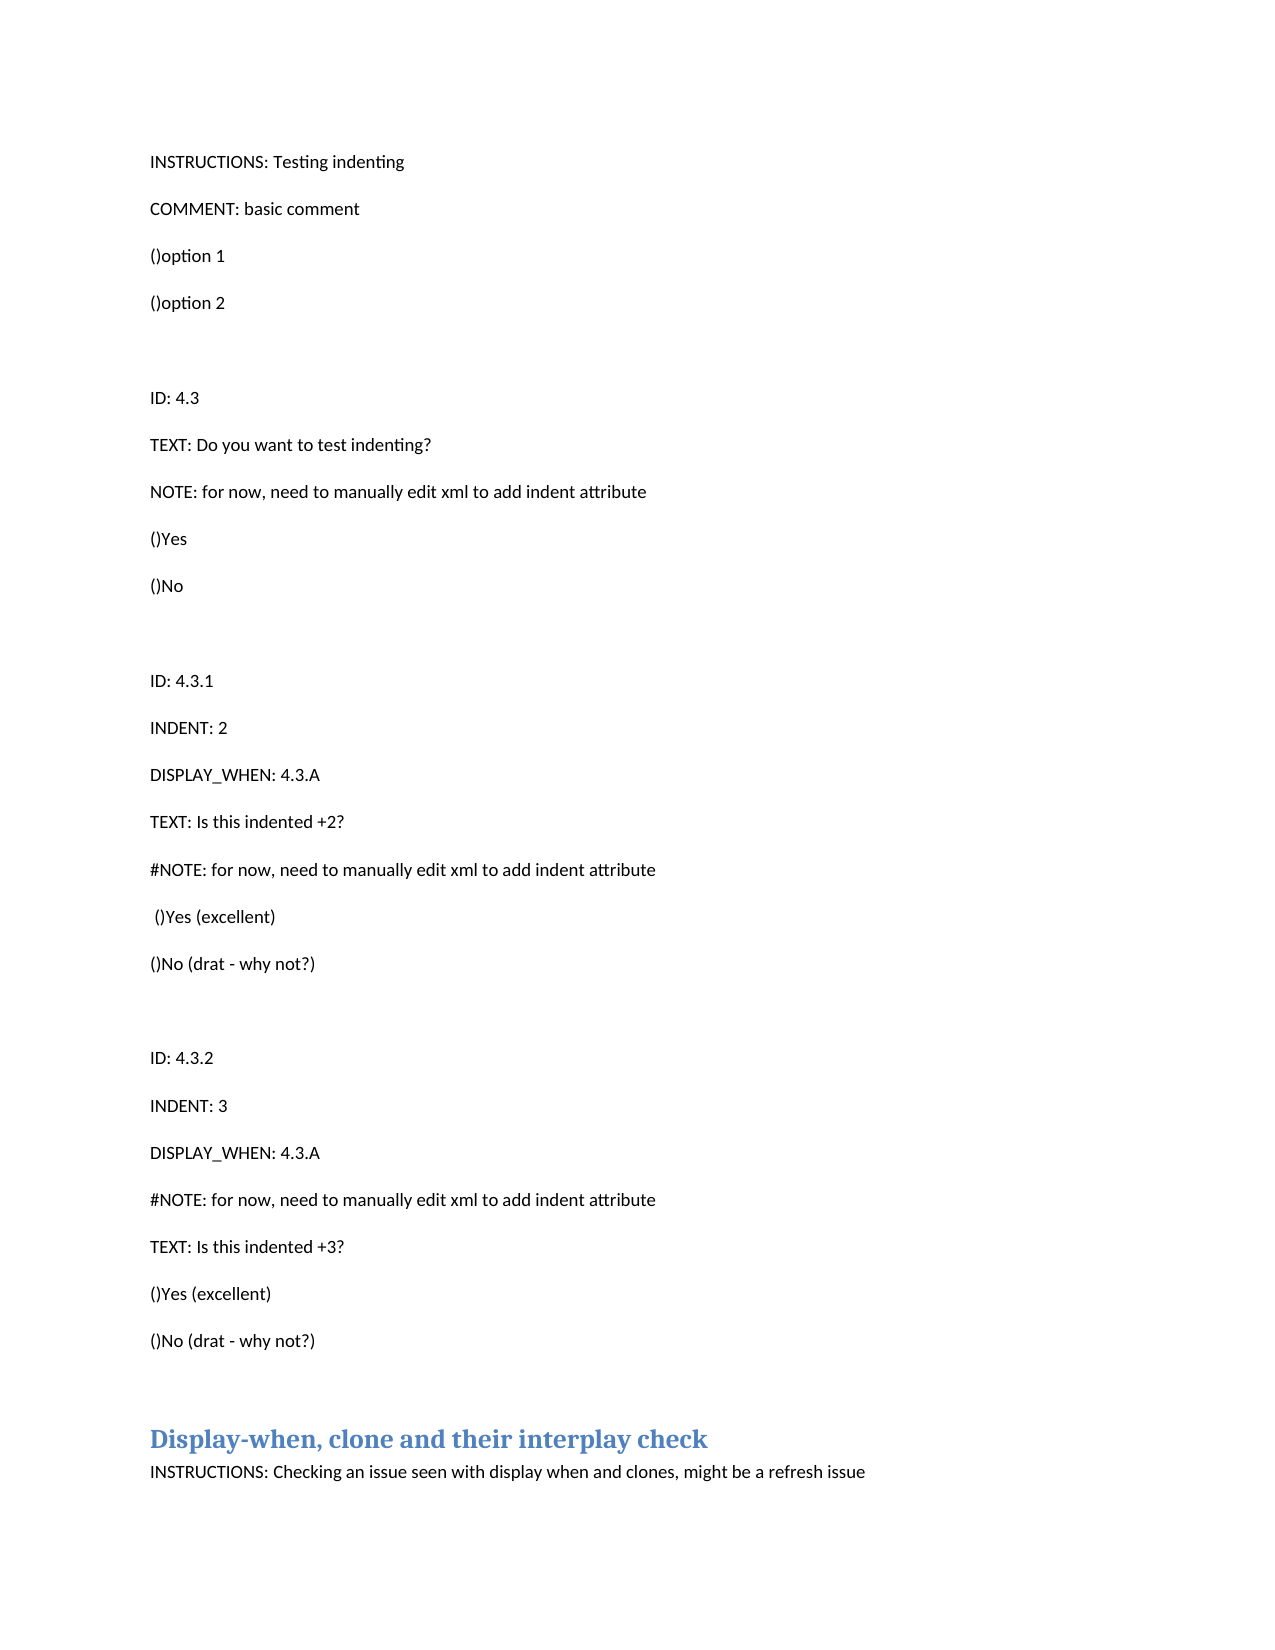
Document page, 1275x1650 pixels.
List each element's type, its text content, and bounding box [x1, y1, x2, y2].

text TEXT: Do you want to test indenting? [150, 433, 1125, 456]
text ()No [150, 575, 1125, 598]
text ()option 2 [150, 292, 1125, 314]
text ()Yes [150, 527, 1125, 550]
text DISPLAY_WHEN: 4.3.A [150, 763, 1125, 786]
text ()No (drat - why not?) [150, 952, 1125, 975]
text ID: 4.3 [150, 386, 1125, 409]
text ()option 1 [150, 244, 1125, 267]
text TEXT: Is this indented +3? [150, 1235, 1125, 1258]
text INSTRUCTIONS: Testing indenting [150, 150, 1125, 173]
text DISPLAY_WHEN: 4.3.A [150, 1141, 1125, 1164]
text ID: 4.3.1 [150, 669, 1125, 692]
text TEXT: Is this indented +2? [150, 811, 1125, 833]
text #NOTE: for now, need to manually edit xml to add indent attribute [150, 1188, 1125, 1211]
text INSTRUCTIONS: Checking an issue seen with display when and clones, might be a refresh issue [150, 1460, 1125, 1483]
text ()Yes (excellent) [150, 905, 1125, 928]
text NOTE: for now, need to manually edit xml to add indent attribute [150, 480, 1125, 503]
subtitle Display-when, clone and their interplay check [150, 1424, 1125, 1455]
text INDENT: 2 [150, 716, 1125, 739]
text COMMENT: basic comment [150, 197, 1125, 220]
text INDENT: 3 [150, 1094, 1125, 1117]
text #NOTE: for now, need to manually edit xml to add indent attribute [150, 858, 1125, 881]
text ()Yes (excellent) [150, 1282, 1125, 1305]
text ID: 4.3.2 [150, 1047, 1125, 1069]
text ()No (drat - why not?) [150, 1330, 1125, 1353]
